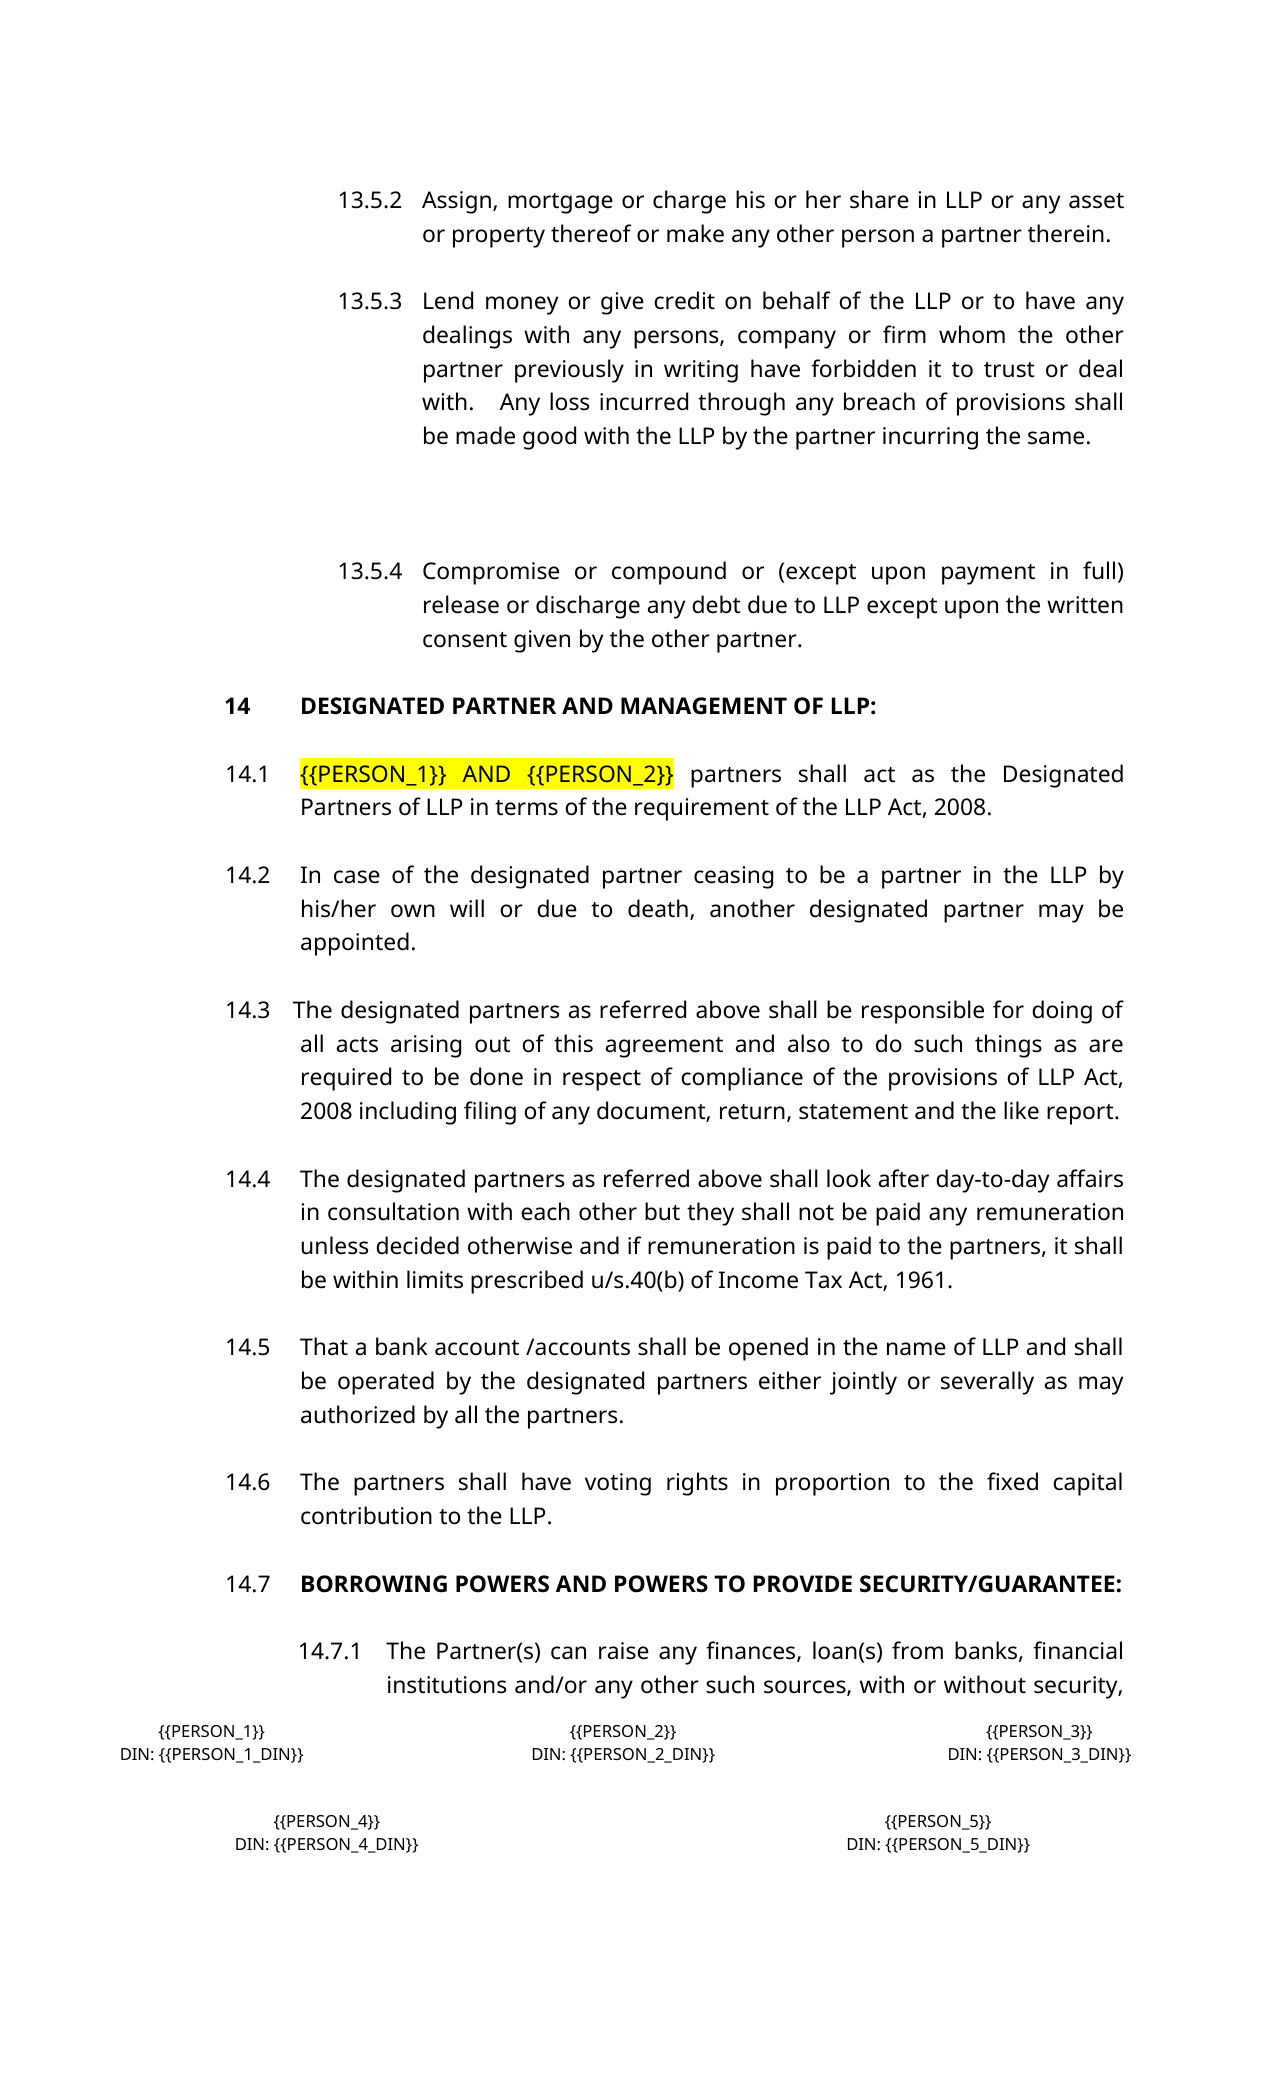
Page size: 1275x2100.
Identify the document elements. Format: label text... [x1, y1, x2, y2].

text 14.1 {{PERSON_1}} AND {{PERSON_2}} partners shall act as the Designated Partners of LLP in terms of the requirement of the LLP Act, 2008. [225, 757, 1125, 822]
text 14.4 The designated partners as referred above shall look after day-to-day affairs in consultation with each other but they shall not be paid any remuneration unless decided otherwise and if remuneration is paid to the partners, it shall be within limits prescribed u/s.40(b) of Income Tax Act, 1961. [225, 1162, 1125, 1295]
text 14.7 BORROWING POWERS AND POWERS TO PROVIDE SECURITY/GUARANTEE: [225, 1567, 1125, 1599]
text 14 DESIGNATED PARTNER AND MANAGEMENT OF LLP: [224, 690, 1125, 721]
text 13.5.4 Compromise or compound or (except upon payment in full) release or discharge any debt due to LLP except upon the written consent given by the other partner. [337, 555, 1125, 654]
text 14.5 That a bank account /accounts shall be opened in the name of LLP and shall be operated by the designated partners either jointly or severally as may authorized by all the partners. [225, 1331, 1125, 1430]
text 14.3 The designated partners as referred above shall be responsible for doing of all acts arising out of this agreement and also to do such things as are required to be done in respect of compliance of the provisions of LLP Act, 2008 including filing of any document, return, statement and the like report. [225, 994, 1125, 1126]
text 13.5.3 Lend money or give credit on behalf of the LLP or to have any dealings with any persons, company or firm whom the other partner previously in writing have forbidden it to trust or deal with. Any loss incurred through any breach of provisions shall be made good with the LLP by the partner incurring the same. [337, 285, 1125, 451]
text 13.5.2 Assign, mortgage or charge his or her share in LLP or any asset or property thereof or make any other person a partner therein. [337, 184, 1125, 249]
text 14.2 In case of the designated partner ceasing to be a partner in the LLP by his/her own will or due to death, another designated partner may be appointed. [225, 859, 1125, 957]
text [298, 1635, 1125, 1700]
text 14.6 The partners shall have voting rights in proportion to the fixed capital contribution to the LLP. [225, 1466, 1125, 1531]
